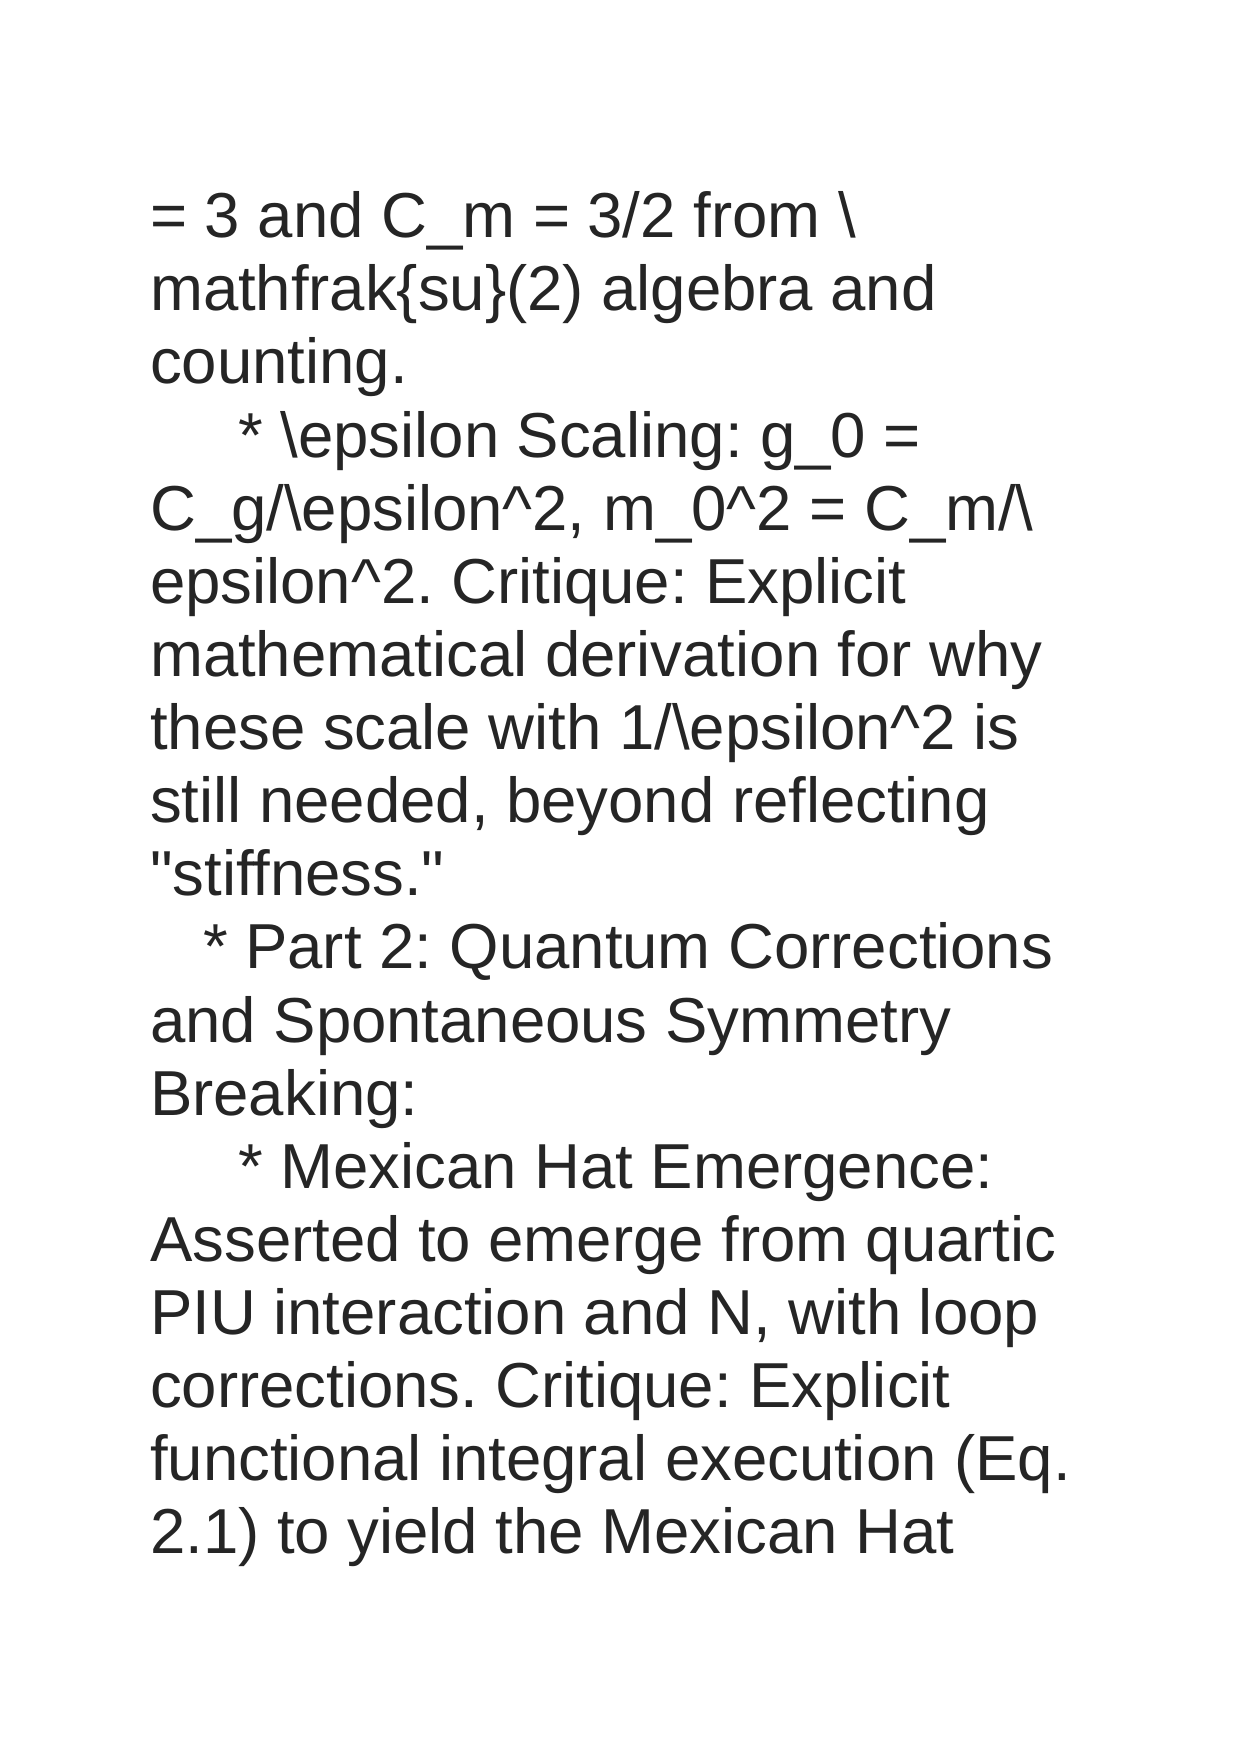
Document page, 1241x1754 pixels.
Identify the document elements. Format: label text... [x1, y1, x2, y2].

text * \epsilon Scaling: g_0 = C_g/\epsilon^2, m_0^2 = C_m/\epsilon^2. Critique: Explicit mathematical derivation for why these scale with 1/\epsilon^2 is still needed, beyond reflecting "stiffness." [150, 403, 1090, 915]
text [150, 1135, 1090, 1500]
text = 3 and C_m = 3/2 from \mathfrak{su}(2) algebra and counting. [150, 184, 1090, 403]
text * Part 2: Quantum Corrections and Spontaneous Symmetry Breaking: [150, 915, 1090, 1135]
